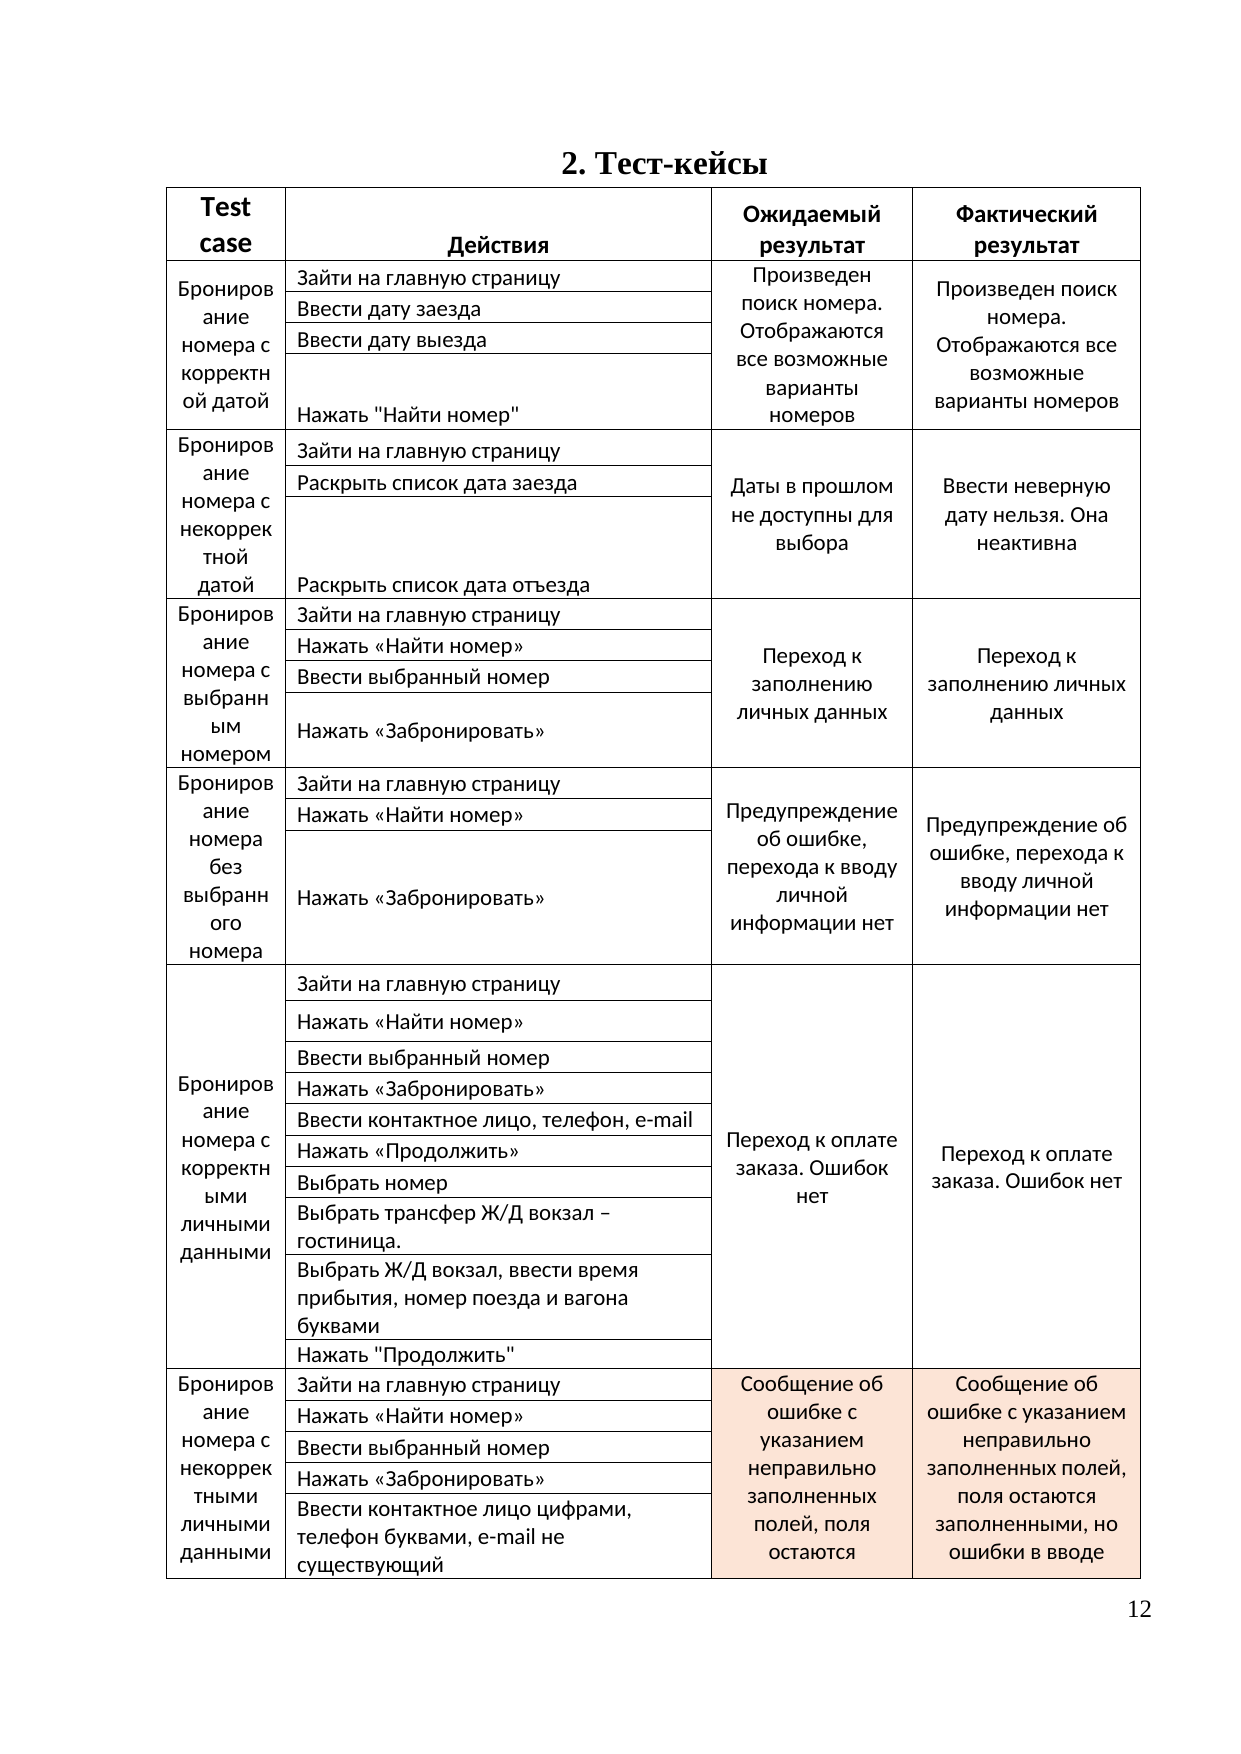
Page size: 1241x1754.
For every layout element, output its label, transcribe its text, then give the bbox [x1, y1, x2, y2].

table_cell Бронирование номера с корректной датой [167, 261, 285, 429]
table_cell Бронирование номера без выбранного номера [167, 768, 285, 964]
table_cell Сообщение об ошибке с указанием неправильно заполненных полей, поля остаются заполненными, но ошибки в вводе отчества цифрами и несуществующий e-mail проходят проверку [913, 1369, 1140, 1578]
table_cell Зайти на главную страницу [286, 430, 711, 464]
table_cell Нажать «Найти номер» [286, 1401, 711, 1431]
table_cell Сообщение об ошибке с указанием неправильно заполненных полей, поля остаются заполненными [712, 1369, 912, 1578]
table_cell Нажать «Забронировать» [286, 1463, 711, 1493]
table_cell Ввести выбранный номер [286, 1042, 711, 1072]
table_header Действия [286, 188, 711, 259]
table_cell Бронирование номера с выбранным номером [167, 599, 285, 767]
table_cell Зайти на главную страницу [286, 599, 711, 629]
table_cell Выбрать трансфер Ж/Д вокзал – гостиница. [286, 1198, 711, 1254]
table_cell Бронирование номера с некорректной датой [167, 430, 285, 598]
text 2. Тест-кейсы [177, 143, 1152, 181]
table_cell Нажать "Найти номер" [286, 354, 711, 429]
table_cell Ввести контактное лицо, телефон, e-mail [286, 1104, 711, 1134]
table_cell Ввести контактное лицо цифрами, телефон буквами, e-mail не существующий [286, 1494, 711, 1578]
table_cell Раскрыть список дата заезда [286, 466, 711, 496]
table_cell Нажать "Продолжить" [286, 1340, 711, 1368]
table_cell Произведен поиск номера. Отображаются все возможные варианты номеров [712, 261, 912, 429]
table_cell Бронирование номера с корректными личными данными [167, 965, 285, 1368]
table_header Фактический результат [913, 188, 1140, 259]
table_cell Зайти на главную страницу [286, 768, 711, 798]
table_header Test case [167, 188, 285, 259]
table_cell Ввести неверную дату нельзя. Она неактивна [913, 430, 1140, 598]
table_header Ожидаемый результат [712, 188, 912, 259]
table_cell Предупреждение об ошибке, перехода к вводу личной информации нет [712, 768, 912, 964]
table_cell Выбрать Ж/Д вокзал, ввести время прибытия, номер поезда и вагона буквами [286, 1255, 711, 1339]
table_cell Нажать «Забронировать» [286, 1073, 711, 1103]
table_cell Зайти на главную страницу [286, 1369, 711, 1399]
table_cell Даты в прошлом не доступны для выбора [712, 430, 912, 598]
table_cell Нажать «Найти номер» [286, 630, 711, 660]
table_cell Переход к заполнению личных данных [712, 599, 912, 767]
table_cell Нажать «Забронировать» [286, 693, 711, 767]
table_cell Нажать «Продолжить» [286, 1136, 711, 1166]
table_cell Переход к оплате заказа. Ошибок нет [712, 965, 912, 1368]
table_cell Раскрыть список дата отъезда [286, 497, 711, 598]
table_cell Выбрать номер [286, 1167, 711, 1197]
table_cell Нажать «Забронировать» [286, 831, 711, 964]
table_cell Бронирование номера с некорректными личными данными [167, 1369, 285, 1578]
table_cell Нажать «Найти номер» [286, 799, 711, 829]
table_cell Нажать «Найти номер» [286, 1001, 711, 1041]
table_cell Переход к заполнению личных данных [913, 599, 1140, 767]
table_cell Ввести дату выезда [286, 323, 711, 353]
table_cell Предупреждение об ошибке, перехода к вводу личной информации нет [913, 768, 1140, 964]
table_cell Ввести дату заезда [286, 292, 711, 322]
table_cell Произведен поиск номера. Отображаются все возможные варианты номеров [913, 261, 1140, 429]
table_cell Ввести выбранный номер [286, 1432, 711, 1462]
table_cell Зайти на главную страницу [286, 261, 711, 291]
table_cell Ввести выбранный номер [286, 661, 711, 692]
table_cell Зайти на главную страницу [286, 965, 711, 1000]
table_cell Переход к оплате заказа. Ошибок нет [913, 965, 1140, 1368]
